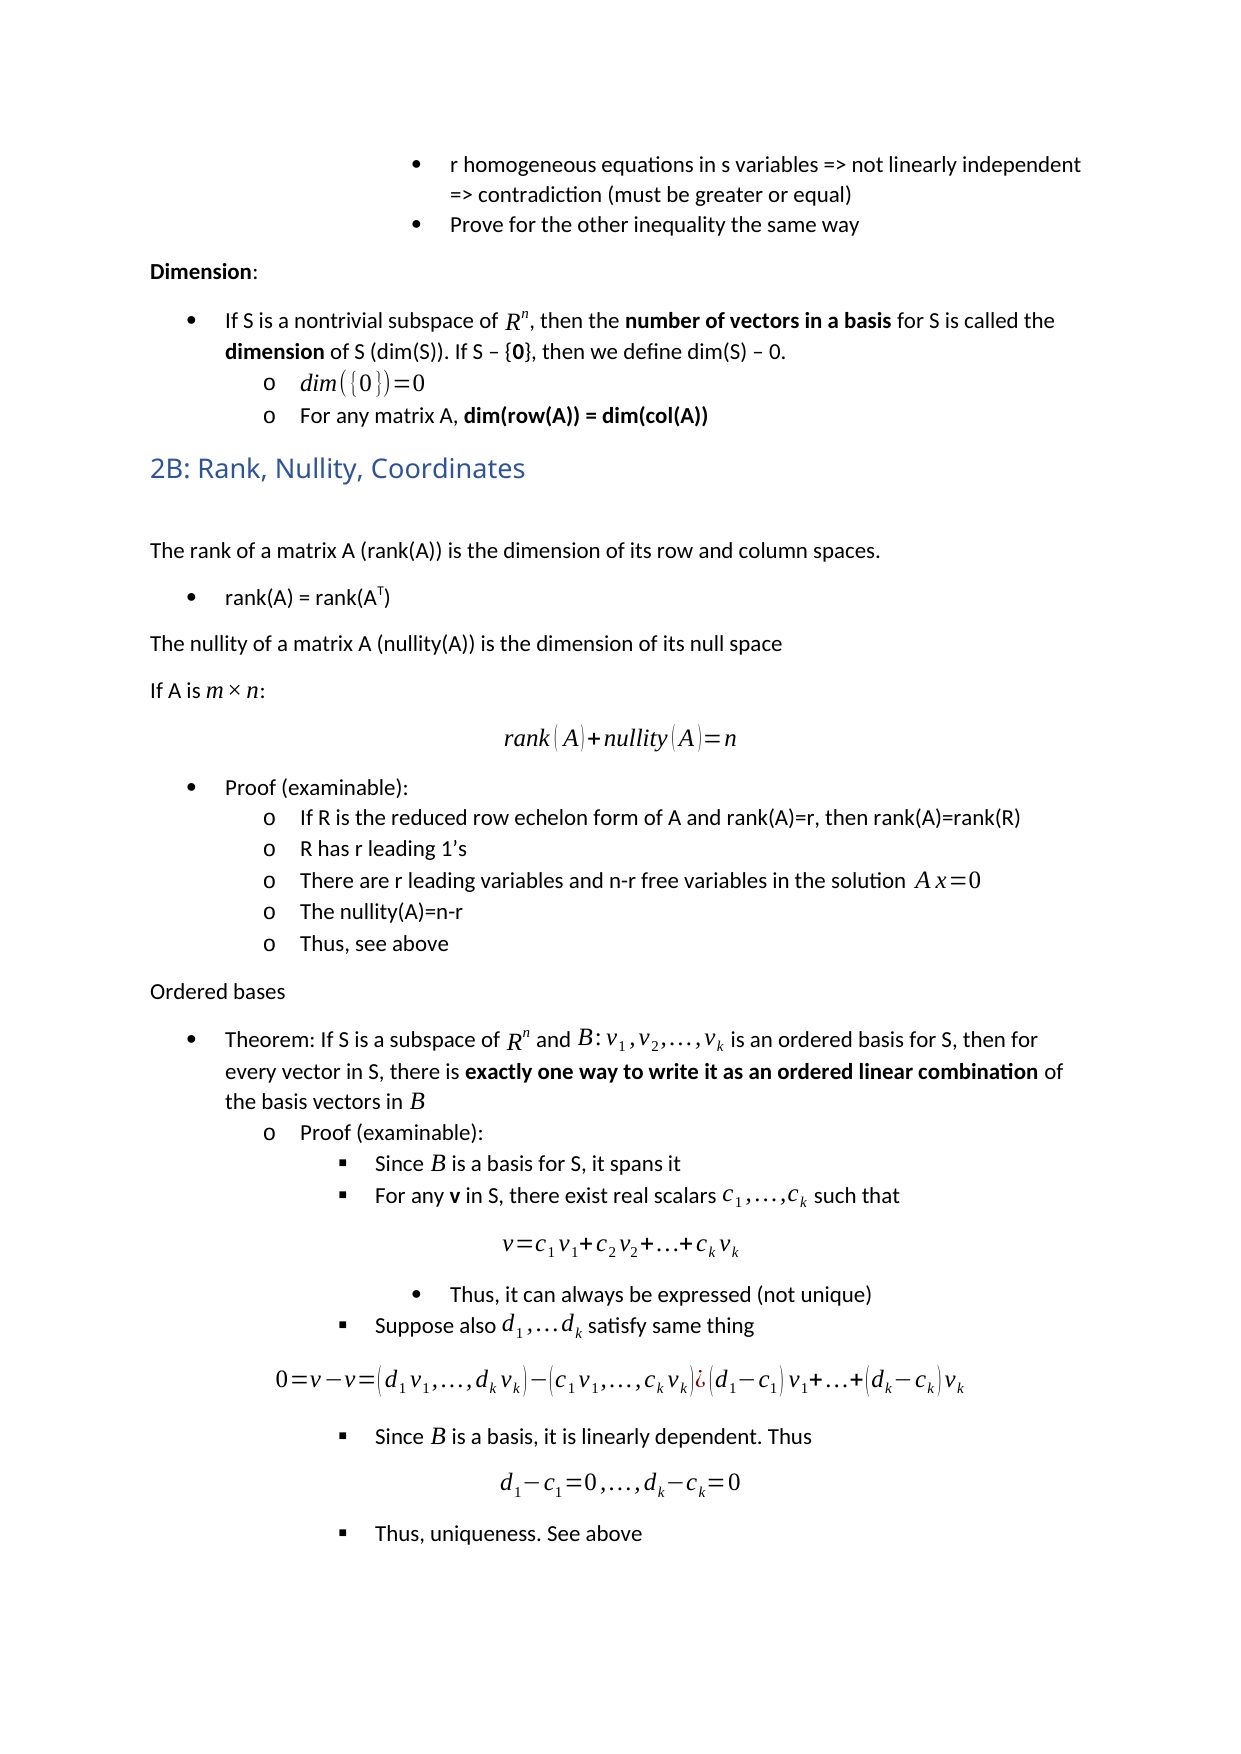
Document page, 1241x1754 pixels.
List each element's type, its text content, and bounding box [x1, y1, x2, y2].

list Proof (examinable): [187, 773, 1090, 801]
list Thus, see above [262, 929, 1090, 958]
list rank(A) = rank(AT) [187, 583, 1090, 611]
text Ordered bases [150, 977, 1090, 1005]
list Prove for the other inequality the same way [412, 210, 1090, 238]
text The nullity of a matrix A (nullity(A)) is the dimension of its null space [150, 629, 1090, 657]
list For any matrix A, dim(row(A)) = dim(col(A)) [262, 401, 1090, 430]
text Dimension: [150, 257, 1090, 285]
list If S is a nontrivial subspace of , then the number of vectors in a basis for S is called the dimension of S (dim(S)). If S – {0}, then we define dim(S) – 0. [187, 304, 1090, 366]
text If A is : [150, 676, 1090, 704]
list Since is a basis for S, it spans it [337, 1149, 1090, 1177]
list Suppose also satisfy same thing [337, 1310, 1090, 1341]
list There are r leading variables and n-r free variables in the solution [262, 866, 1090, 895]
list For any v in S, there exist real scalars such that [337, 1179, 1090, 1211]
list The nullity(A)=n-r [262, 897, 1090, 926]
list Thus, it can always be expressed (not unique) [412, 1280, 1090, 1308]
list r homogeneous equations in s variables => not linearly independent => contradiction (must be greater or equal) [412, 150, 1090, 208]
list Since is a basis, it is linearly dependent. Thus [337, 1422, 1090, 1450]
list Theorem: If S is a subspace of and is an ordered basis for S, then for every vector in S, there is exactly one way to write it as an ordered linear combination of the basis vectors in [187, 1024, 1090, 1116]
subtitle 2B: Rank, Nullity, Coordinates [150, 449, 1090, 486]
list Thus, uniqueness. See above [337, 1519, 1090, 1547]
list If R is the reduced row echelon form of A and rank(A)=r, then rank(A)=rank(R) [262, 803, 1090, 832]
list Proof (examinable): [262, 1118, 1090, 1147]
text The rank of a matrix A (rank(A)) is the dimension of its row and column spaces. [150, 536, 1090, 564]
list R has r leading 1’s [262, 834, 1090, 863]
